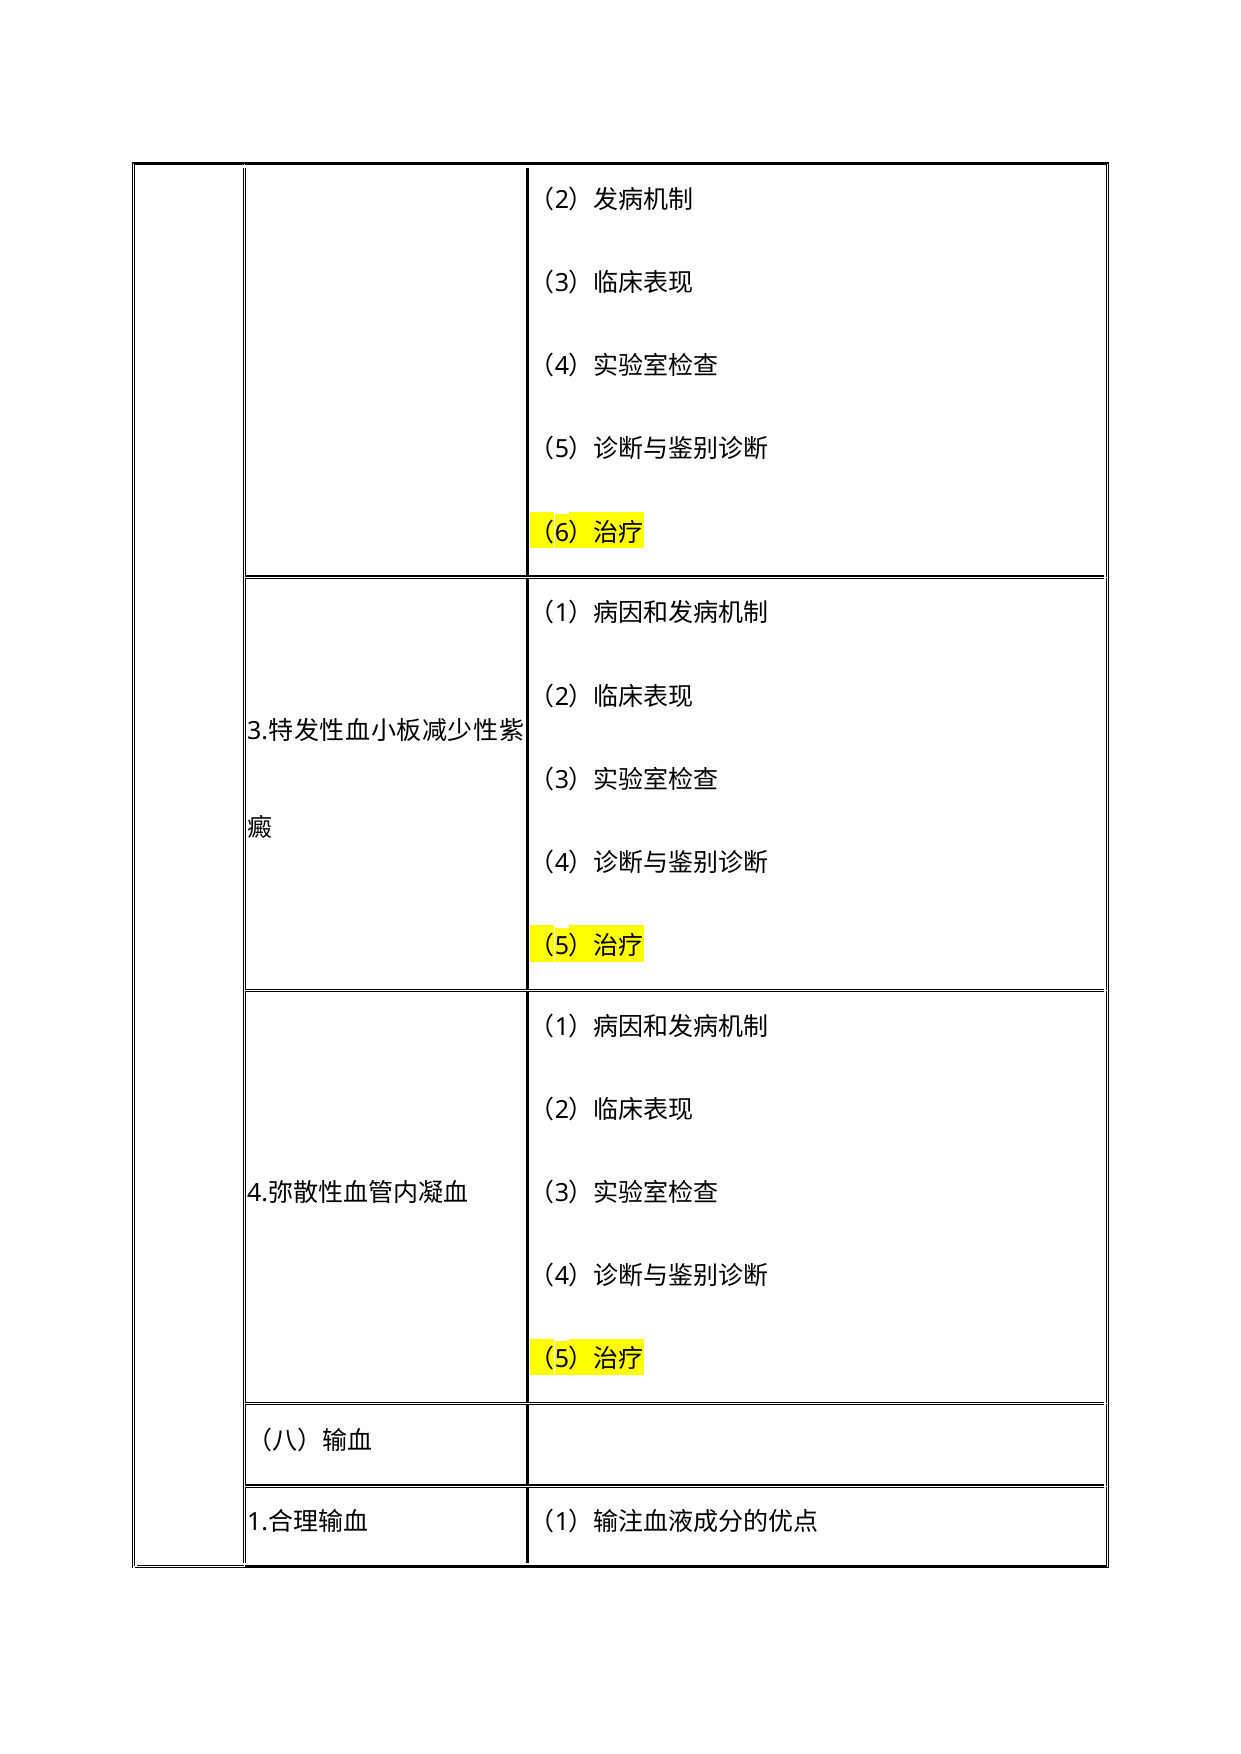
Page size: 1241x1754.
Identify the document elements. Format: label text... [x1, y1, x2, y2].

table_cell 1.合理输血 [245, 1488, 527, 1565]
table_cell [527, 165, 1106, 575]
table_cell （1）病因和发病机制 （2）临床表现 （3）实验室检查 （4）诊断与鉴别诊断 （5）治疗 [529, 575, 1106, 988]
table_cell 4.弥散性血管内凝血 [246, 992, 526, 1402]
table_cell [527, 1402, 1107, 1484]
table_cell 2.过敏性紫癜 [245, 165, 527, 575]
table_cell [527, 1484, 1106, 1565]
table_cell （八）输血 [246, 1405, 526, 1484]
table_cell （1）病因和发病机制 （2）临床表现 （3）实验室检查 （4）诊断与鉴别诊断 （5）治疗 [529, 989, 1106, 1402]
table_cell 3.特发性血小板减少性紫癜 [246, 579, 526, 988]
